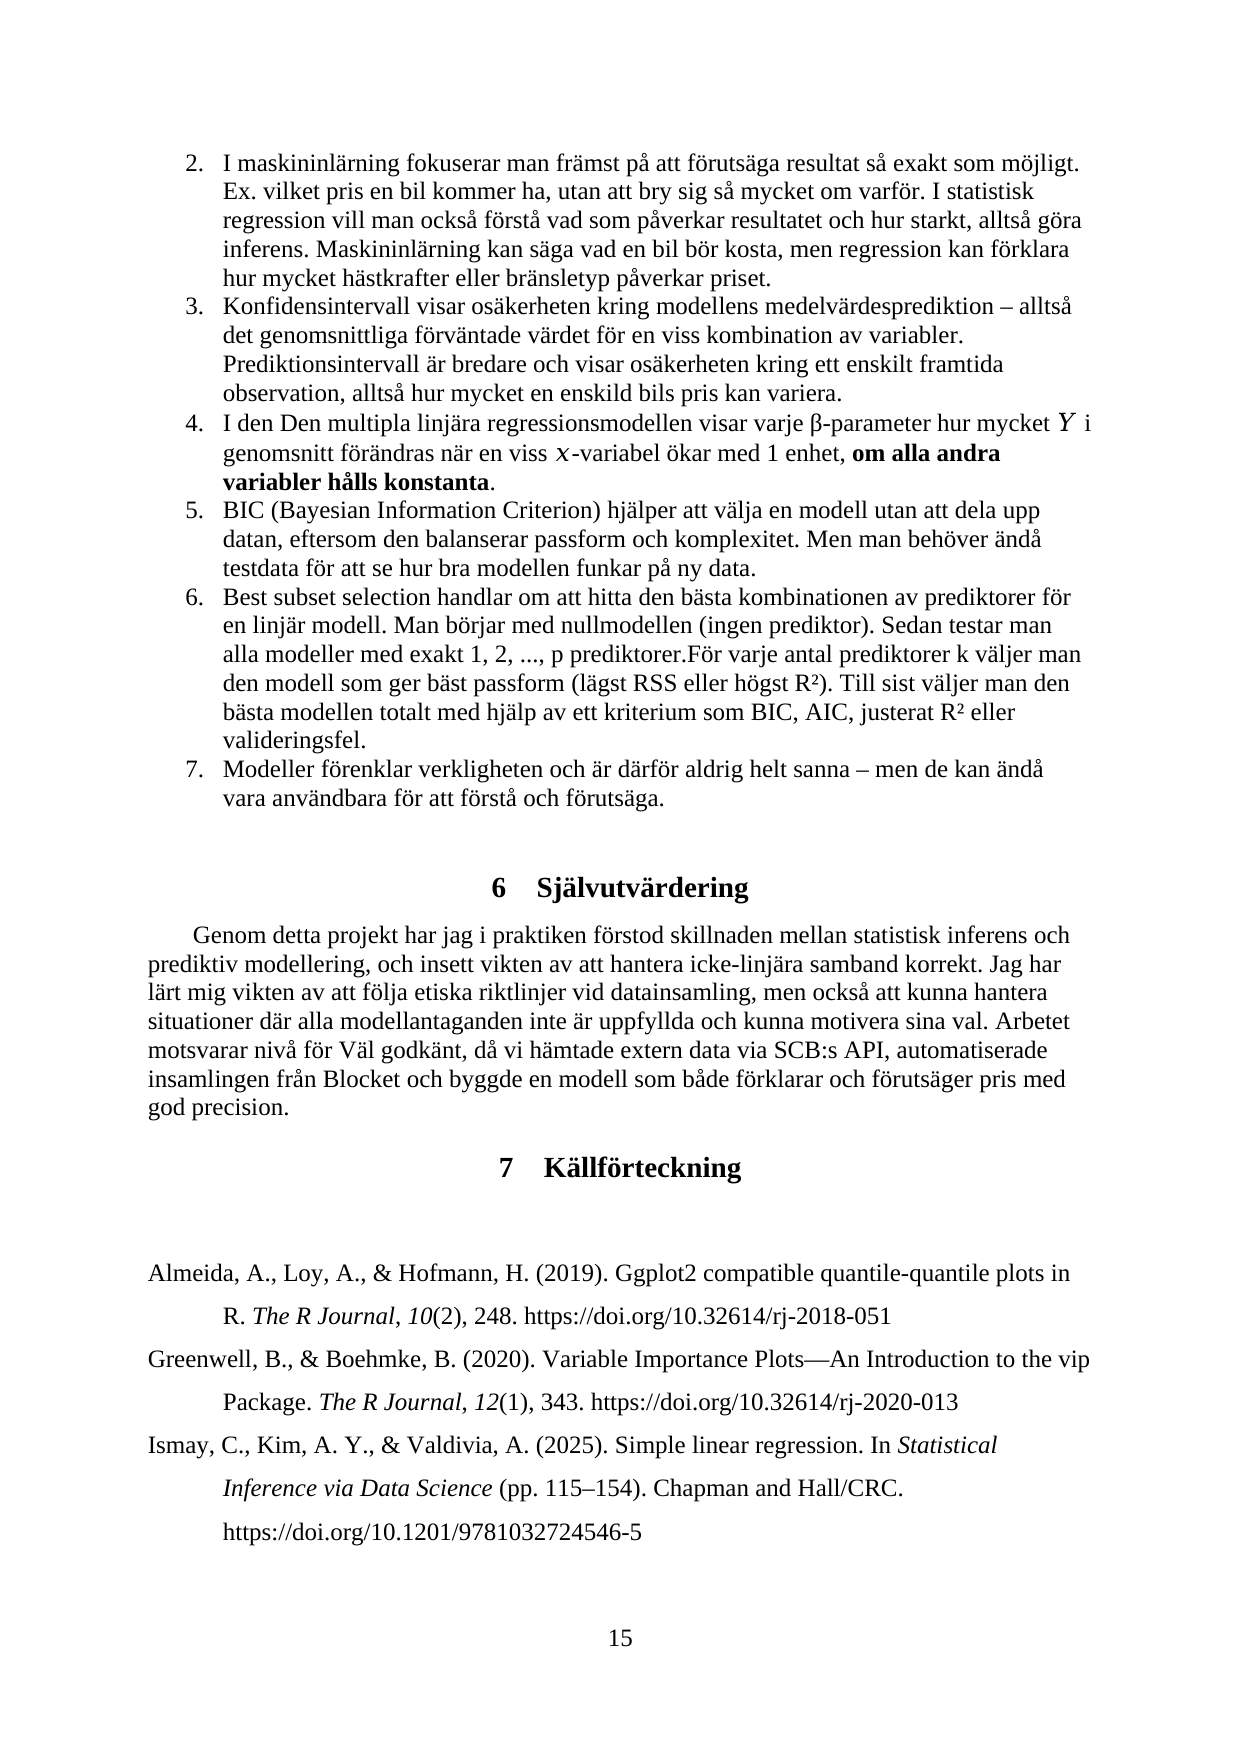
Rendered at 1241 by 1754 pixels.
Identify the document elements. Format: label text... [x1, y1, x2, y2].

list Modeller förenklar verkligheten och är därför aldrig helt sanna – men de kan ändå vara användbara för att förstå och förutsäga. [185, 754, 1093, 812]
subtitle Självutvärdering [148, 870, 1093, 903]
text Almeida, A., Loy, A., & Hofmann, H. (2019). Ggplot2 compatible quantile-quantile plots in R. The R Journal, 10(2), 248. https://doi.org/10.32614/rj-2018-051 [148, 1258, 1093, 1330]
list Konfidensintervall visar osäkerheten kring modellens medelvärdesprediktion – alltså det genomsnittliga förväntade värdet för en viss kombination av variabler. Prediktionsintervall är bredare och visar osäkerheten kring ett enskilt framtida observation, alltså hur mycket en enskild bils pris kan variera. [185, 291, 1093, 406]
list Best subset selection handlar om att hitta den bästa kombinationen av prediktorer för en linjär modell. Man börjar med nullmodellen (ingen prediktor). Sedan testar man alla modeller med exakt 1, 2, ..., p prediktorer.För varje antal prediktorer k väljer man den modell som ger bäst passform (lägst RSS eller högst R²). Till sist väljer man den bästa modellen totalt med hjälp av ett kriterium som BIC, AIC, justerat R² eller valideringsfel. [185, 582, 1093, 754]
text Genom detta projekt har jag i praktiken förstod skillnaden mellan statistisk inferens och prediktiv modellering, och insett vikten av att hantera icke-linjära samband korrekt. Jag har lärt mig vikten av att följa etiska riktlinjer vid datainsamling, men också att kunna hantera situationer där alla modellantaganden inte är uppfyllda och kunna motivera sina val. Arbetet motsvarar nivå för Väl godkänt, då vi hämtade extern data via SCB:s API, automatiserade insamlingen från Blocket och byggde en modell som både förklarar och förutsäger pris med god precision. [148, 920, 1093, 1121]
list I maskininlärning fokuserar man främst på att förutsäga resultat så exakt som möjligt. Ex. vilket pris en bil kommer ha, utan att bry sig så mycket om varför. I statistisk regression vill man också förstå vad som påverkar resultatet och hur starkt, alltså göra inferens. Maskininlärning kan säga vad en bil bör kosta, men regression kan förklara hur mycket hästkrafter eller bränsletyp påverkar priset. [185, 148, 1093, 291]
subtitle Källförteckning [148, 1150, 1093, 1183]
text Greenwell, B., & Boehmke, B. (2020). Variable Importance Plots—An Introduction to the vip Package. The R Journal, 12(1), 343. https://doi.org/10.32614/rj-2020-013 [148, 1344, 1093, 1416]
